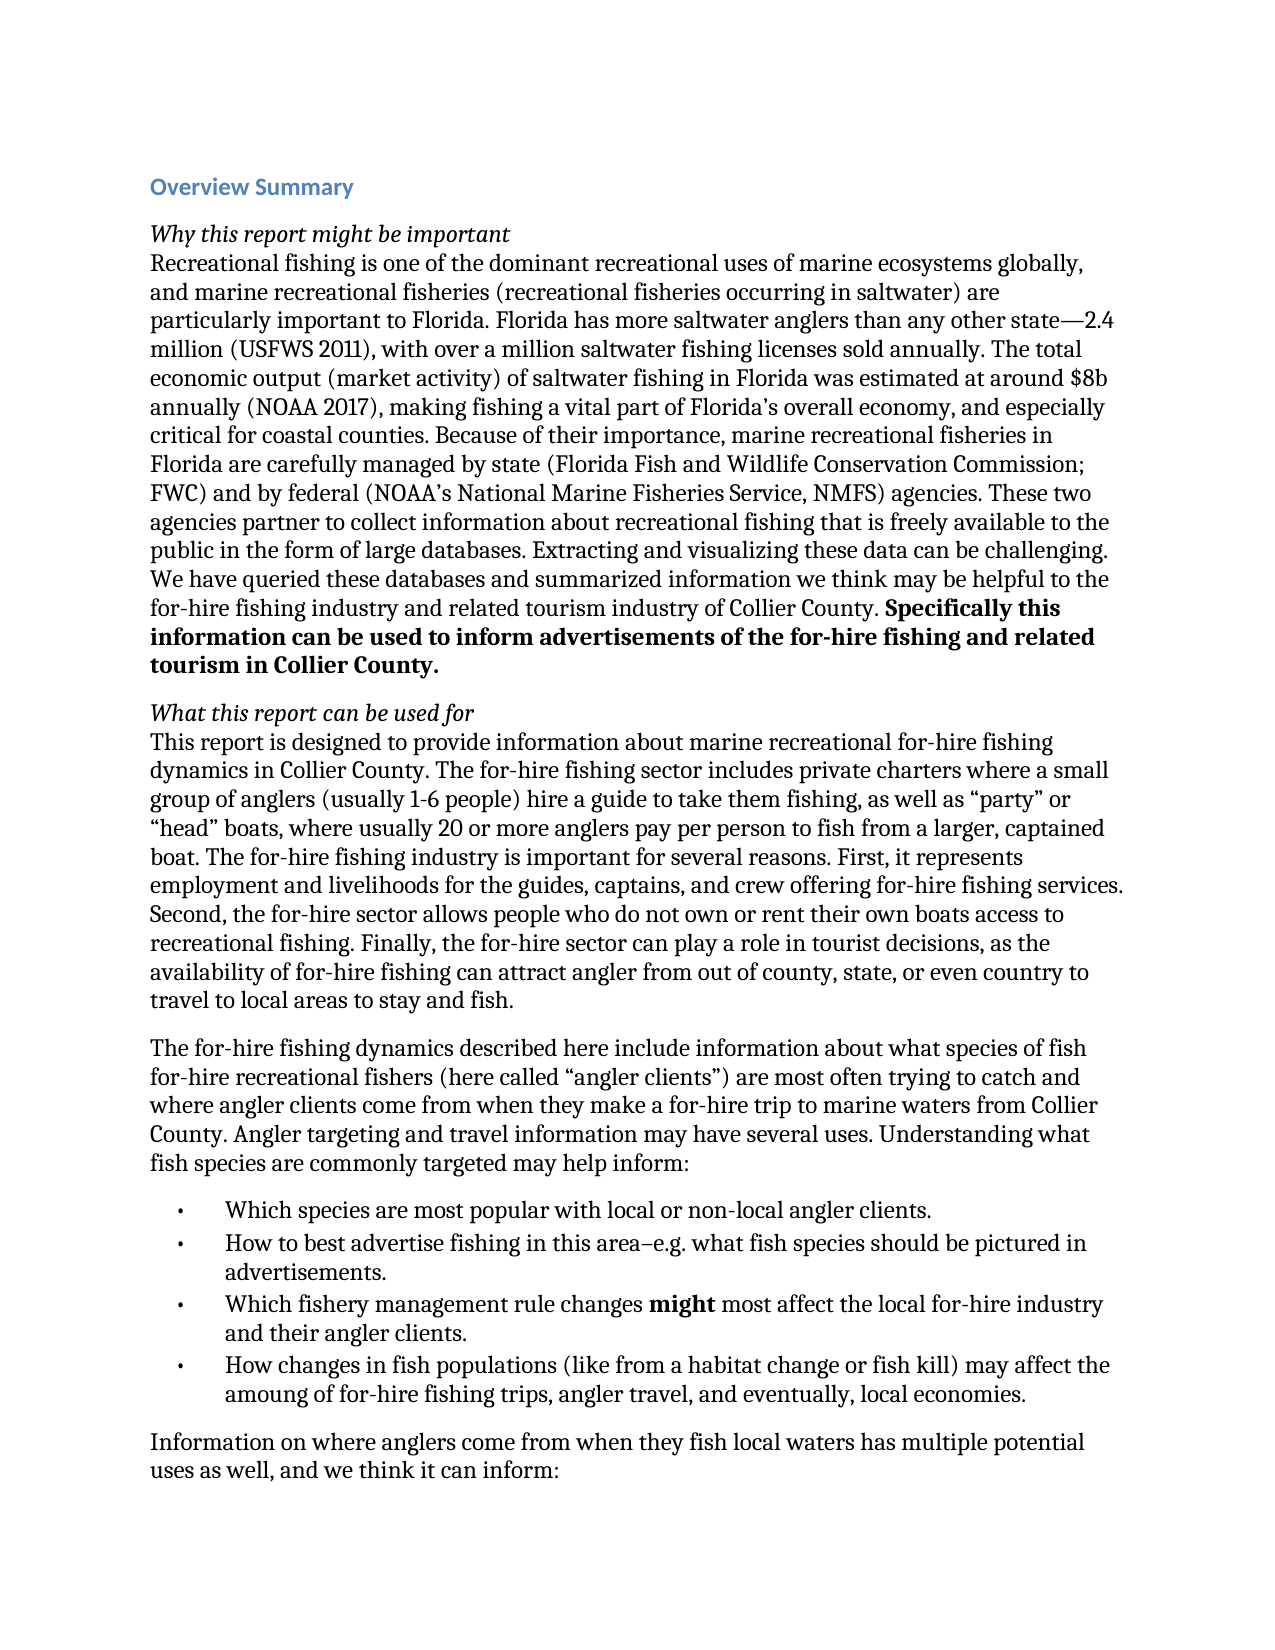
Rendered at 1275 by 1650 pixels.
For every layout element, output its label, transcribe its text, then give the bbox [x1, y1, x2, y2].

list Which fishery management rule changes might most affect the local for-hire industry and their angler clients. [175, 1290, 1125, 1348]
list Which species are most popular with local or non-local angler clients. [175, 1196, 1125, 1225]
list How to best advertise fishing in this area–e.g. what fish species should be pictured in advertisements. [175, 1229, 1125, 1286]
list How changes in fish populations (like from a habitat change or fish kill) may affect the amoung of for-hire fishing trips, angler travel, and eventually, local economies. [175, 1351, 1125, 1409]
subtitle Overview Summary [150, 171, 1125, 201]
text Why this report might be important Recreational fishing is one of the dominant recreational uses of marine ecosystems globally, and marine recreational fisheries (recreational fisheries occurring in saltwater) are particularly important to Florida. Florida has more saltwater anglers than any other state—2.4 million (USFWS 2011), with over a million saltwater fishing licenses sold annually. The total economic output (market activity) of saltwater fishing in Florida was estimated at around $8b annually (NOAA 2017), making fishing a vital part of Florida’s overall economy, and especially critical for coastal counties. Because of their importance, marine recreational fisheries in Florida are carefully managed by state (Florida Fish and Wildlife Conservation Commission; FWC) and by federal (NOAA’s National Marine Fisheries Service, NMFS) agencies. These two agencies partner to collect information about recreational fishing that is freely available to the public in the form of large databases. Extracting and visualizing these data can be challenging. We have queried these databases and summarized information we think may be helpful to the for-hire fishing industry and related tourism industry of Collier County. Specifically this information can be used to inform advertisements of the for-hire fishing and related tourism in Collier County. [150, 220, 1125, 680]
text Information on where anglers come from when they fish local waters has multiple potential uses as well, and we think it can inform: [150, 1428, 1125, 1485]
text What this report can be used for This report is designed to provide information about marine recreational for-hire fishing dynamics in Collier County. The for-hire fishing sector includes private charters where a small group of anglers (usually 1-6 people) hire a guide to take them fishing, as well as “party” or “head” boats, where usually 20 or more anglers pay per person to fish from a larger, captained boat. The for-hire fishing industry is important for several reasons. First, it represents employment and livelihoods for the guides, captains, and crew offering for-hire fishing services. Second, the for-hire sector allows people who do not own or rent their own boats access to recreational fishing. Finally, the for-hire sector can play a role in tourist decisions, as the availability of for-hire fishing can attract angler from out of county, state, or even country to travel to local areas to stay and fish. [150, 699, 1125, 1015]
text The for-hire fishing dynamics described here include information about what species of fish for-hire recreational fishers (here called “angler clients”) are most often trying to catch and where angler clients come from when they make a for-hire trip to marine waters from Collier County. Angler targeting and travel information may have several uses. Understanding what fish species are commonly targeted may help inform: [150, 1034, 1125, 1178]
